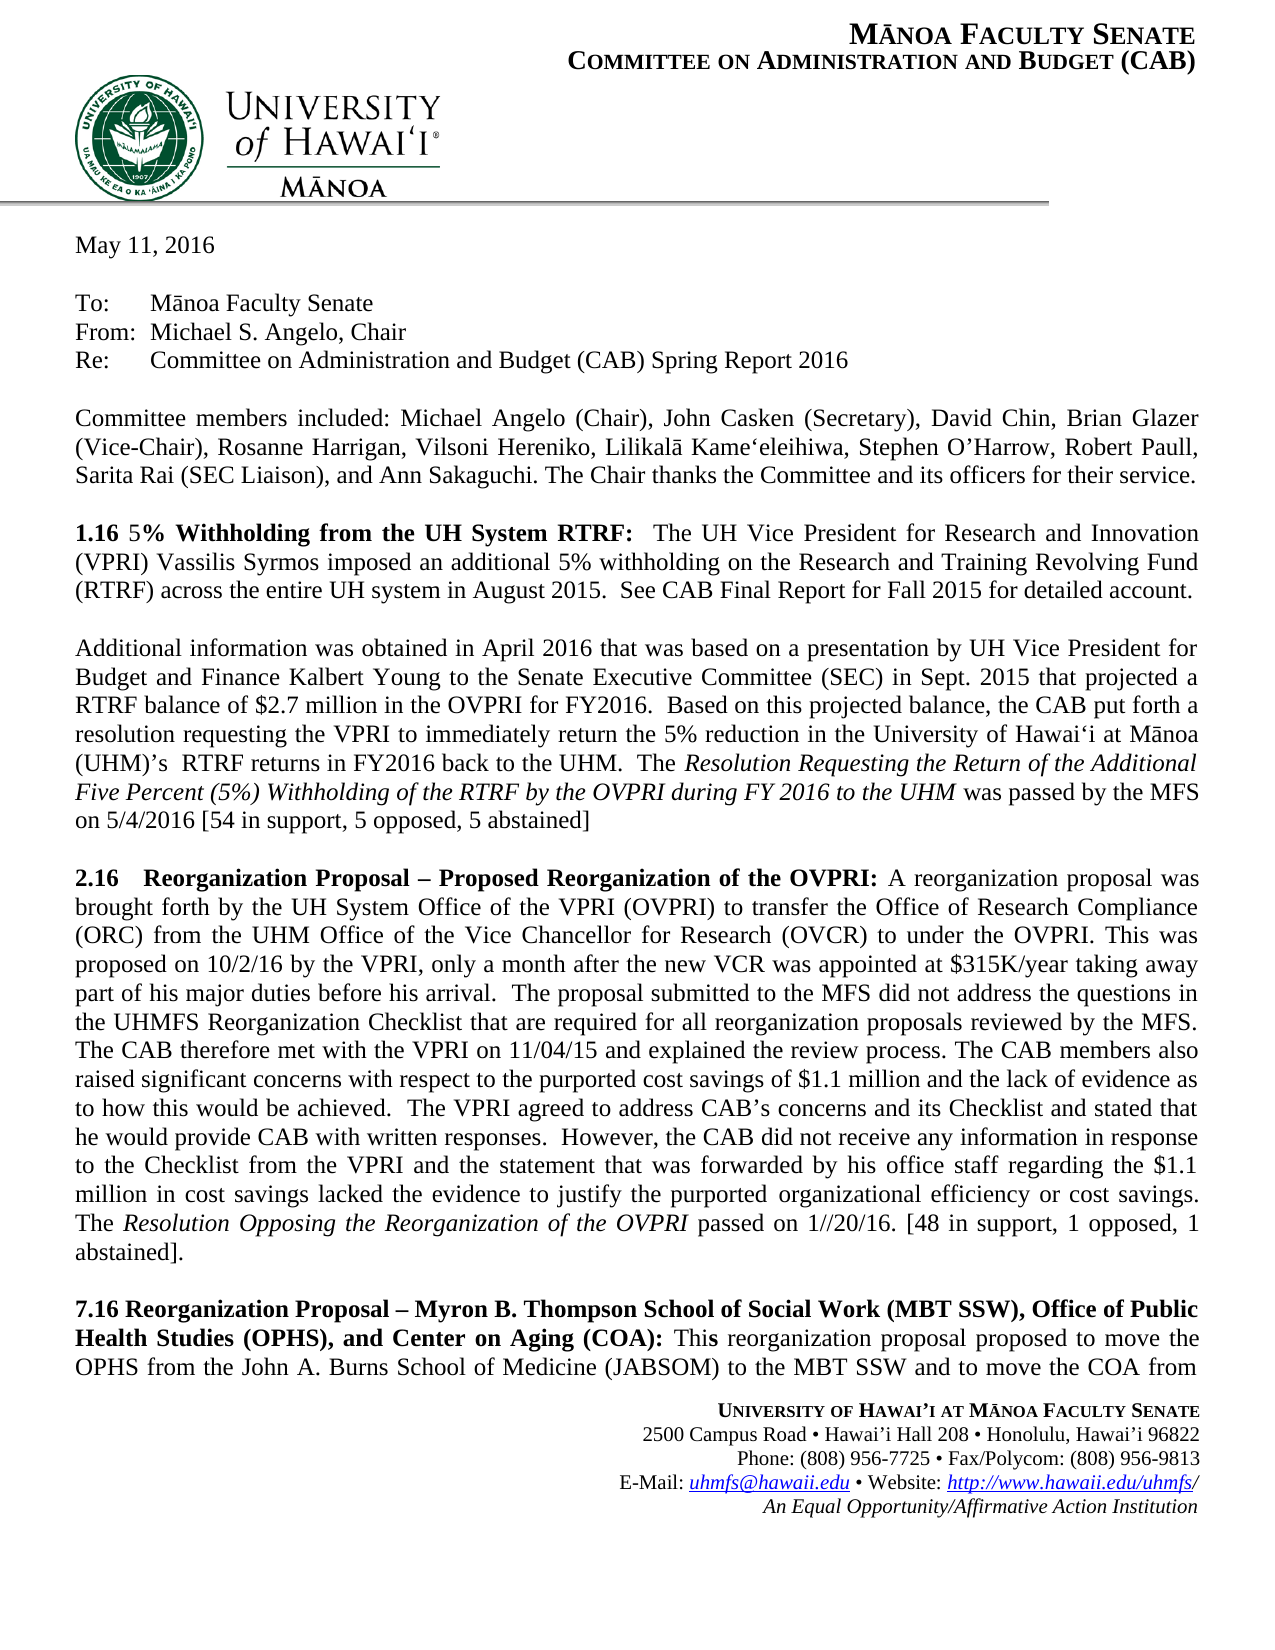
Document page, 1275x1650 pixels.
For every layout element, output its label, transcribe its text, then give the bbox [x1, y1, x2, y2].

text May 11, 2016 [75, 230, 1200, 259]
text 1.16 5% Withholding from the UH System RTRF: The UH Vice President for Research and Innovation (VPRI) Vassilis Syrmos imposed an additional 5% withholding on the Research and Training Revolving Fund (RTRF) across the entire UH system in August 2015. See CAB Final Report for Fall 2015 for detailed account. [75, 518, 1200, 604]
text Additional information was obtained in April 2016 that was based on a presentation by UH Vice President for Budget and Finance Kalbert Young to the Senate Executive Committee (SEC) in Sept. 2015 that projected a RTRF balance of $2.7 million in the OVPRI for FY2016. Based on this projected balance, the CAB put forth a resolution requesting the VPRI to immediately return the 5% reduction in the University of Hawaiʻi at Mānoa (UHM)’s RTRF returns in FY2016 back to the UHM. The Resolution Requesting the Return of the Additional Five Percent (5%) Withholding of the RTRF by the OVPRI during FY 2016 to the UHM was passed by the MFS on 5/4/2016 [54 in support, 5 opposed, 5 abstained] [75, 633, 1200, 834]
text Re: Committee on Administration and Budget (CAB) Spring Report 2016 [75, 345, 1200, 374]
text Committee members included: Michael Angelo (Chair), John Casken (Secretary), David Chin, Brian Glazer (Vice-Chair), Rosanne Harrigan, Vilsoni Hereniko, Lilikalā Kameʻeleihiwa, Stephen O’Harrow, Robert Paull, Sarita Rai (SEC Liaison), and Ann Sakaguchi. The Chair thanks the Committee and its officers for their service. [75, 403, 1200, 489]
text From: Michael S. Angelo, Chair [75, 317, 1200, 345]
text To: Mānoa Faculty Senate [75, 288, 1200, 317]
picture [0, 75, 1049, 206]
text 2.16 Reorganization Proposal – Proposed Reorganization of the OVPRI: A reorganization proposal was brought forth by the UH System Office of the VPRI (OVPRI) to transfer the Office of Research Compliance (ORC) from the UHM Office of the Vice Chancellor for Research (OVCR) to under the OVPRI. This was proposed on 10/2/16 by the VPRI, only a month after the new VCR was appointed at $315K/year taking away part of his major duties before his arrival. The proposal submitted to the MFS did not address the questions in the UHMFS Reorganization Checklist that are required for all reorganization proposals reviewed by the MFS. The CAB therefore met with the VPRI on 11/04/15 and explained the review process. The CAB members also raised significant concerns with respect to the purported cost savings of $1.1 million and the lack of evidence as to how this would be achieved. The VPRI agreed to address CAB’s concerns and its Checklist and stated that he would provide CAB with written responses. However, the CAB did not receive any information in response to the Checklist from the VPRI and the statement that was forwarded by his office staff regarding the $1.1 million in cost savings lacked the evidence to justify the purported organizational efficiency or cost savings. The Resolution Opposing the Reorganization of the OVPRI passed on 1//20/16. [48 in support, 1 opposed, 1 abstained]. [75, 863, 1200, 1265]
